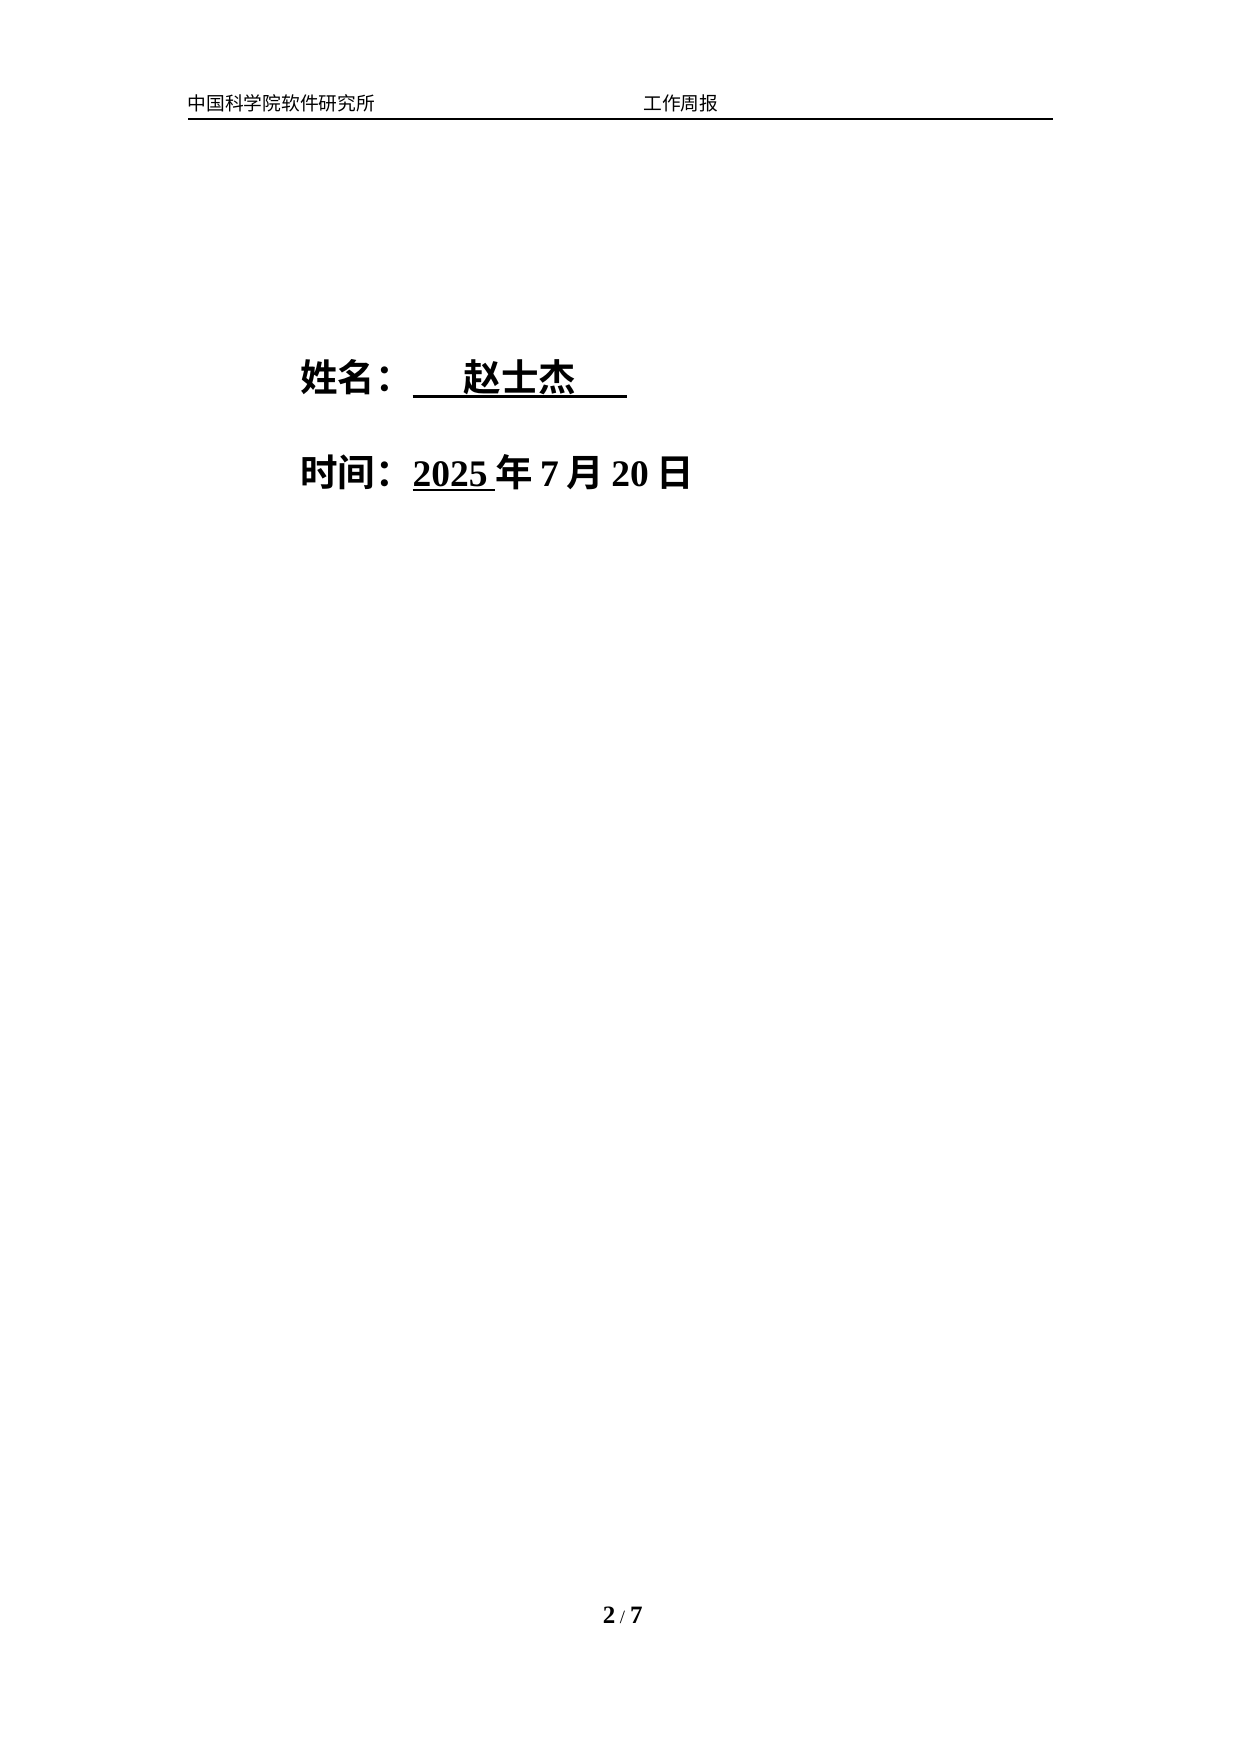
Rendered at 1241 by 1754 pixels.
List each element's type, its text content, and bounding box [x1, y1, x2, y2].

text 时间：2025年7月20日 [187, 436, 1053, 504]
text 姓名： 赵士杰 [187, 341, 1053, 409]
